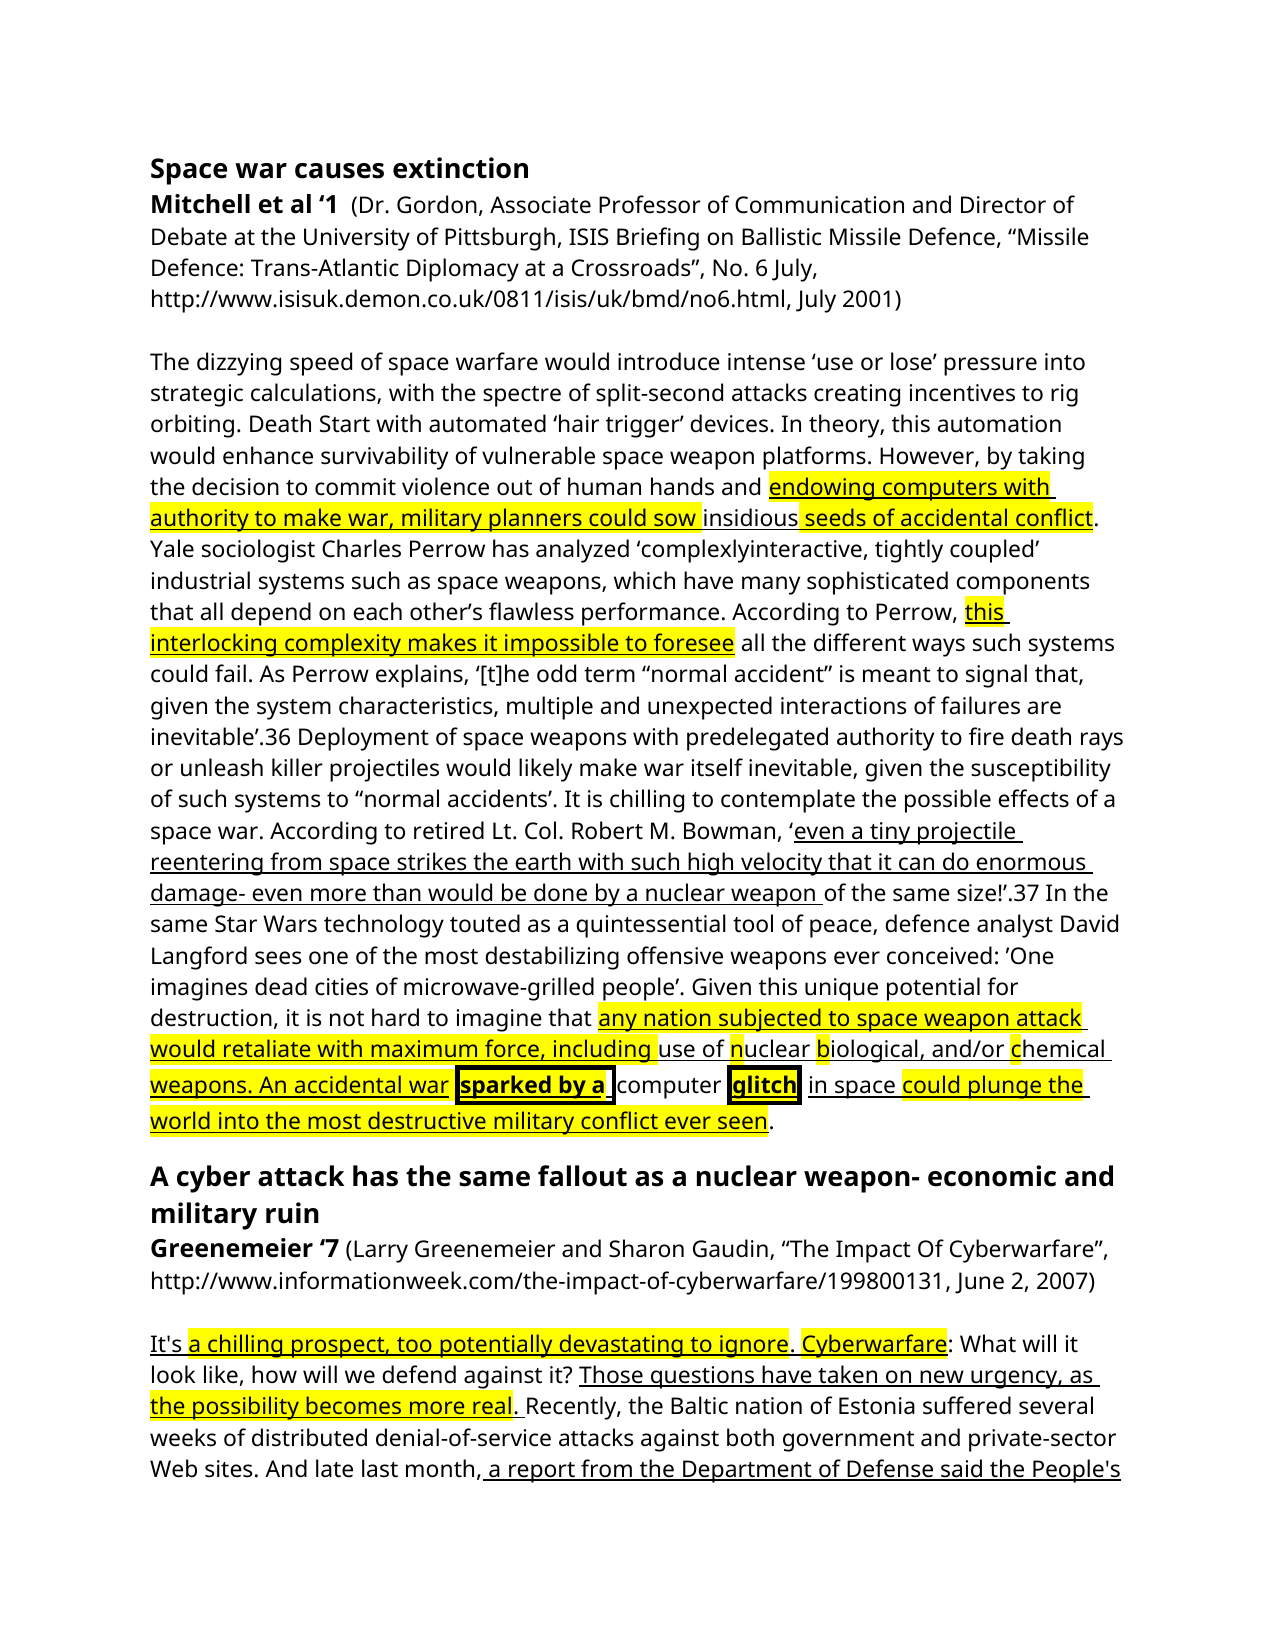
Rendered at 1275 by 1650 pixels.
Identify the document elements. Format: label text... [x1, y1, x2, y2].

subtitle A cyber attack has the same fallout as a nuclear weapon- economic and military ruin [150, 1157, 1125, 1231]
text Greenemeier ‘7 (Larry Greenemeier and Sharon Gaudin, “The Impact Of Cyberwarfare”, http://www.informationweek.com/the-impact-of-cyberwarfare/199800131, June 2, 2007) [150, 1231, 1125, 1296]
text The dizzying speed of space warfare would introduce intense ‘use or lose’ pressure into strategic calculations, with the spectre of split-second attacks creating incentives to rig orbiting. Death Start with automated ‘hair trigger’ devices. In theory, this automation would enhance survivability of vulnerable space weapon platforms. However, by taking the decision to commit violence out of human hands and endowing computers with authority to make war, military planners could sow insidious seeds of accidental conflict. Yale sociologist Charles Perrow has analyzed ‘complexlyinteractive, tightly coupled’ industrial systems such as space weapons, which have many sophisticated components that all depend on each other’s flawless performance. According to Perrow, this interlocking complexity makes it impossible to foresee all the different ways such systems could fail. As Perrow explains, ‘[t]he odd term “normal accident” is meant to signal that, given the system characteristics, multiple and unexpected interactions of failures are inevitable’.36 Deployment of space weapons with predelegated authority to fire death rays or unleash killer projectiles would likely make war itself inevitable, given the susceptibility of such systems to “normal accidents’. It is chilling to contemplate the possible effects of a space war. According to retired Lt. Col. Robert M. Bowman, ‘even a tiny projectile reentering from space strikes the earth with such high velocity that it can do enormous damage- even more than would be done by a nuclear weapon of the same size!’.37 In the same Star Wars technology touted as a quintessential tool of peace, defence analyst David Langford sees one of the most destabilizing offensive weapons ever conceived: ’One imagines dead cities of microwave-grilled people’. Given this unique potential for destruction, it is not hard to imagine that any nation subjected to space weapon attack would retaliate with maximum force, including use of nuclear biological, and/or chemical weapons. An accidental war sparked by a computer glitch in space could plunge the world into the most destructive military conflict ever seen. [150, 346, 1125, 1137]
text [150, 1328, 1125, 1484]
subtitle Space war causes extinction [150, 150, 1125, 187]
text Mitchell et al ‘1 (Dr. Gordon, Associate Professor of Communication and Director of Debate at the University of Pittsburgh, ISIS Briefing on Ballistic Missile Defence, “Missile Defence: Trans-Atlantic Diplomacy at a Crossroads”, No. 6 July, http://www.isisuk.demon.co.uk/0811/isis/uk/bmd/no6.html, July 2001) [150, 187, 1125, 315]
